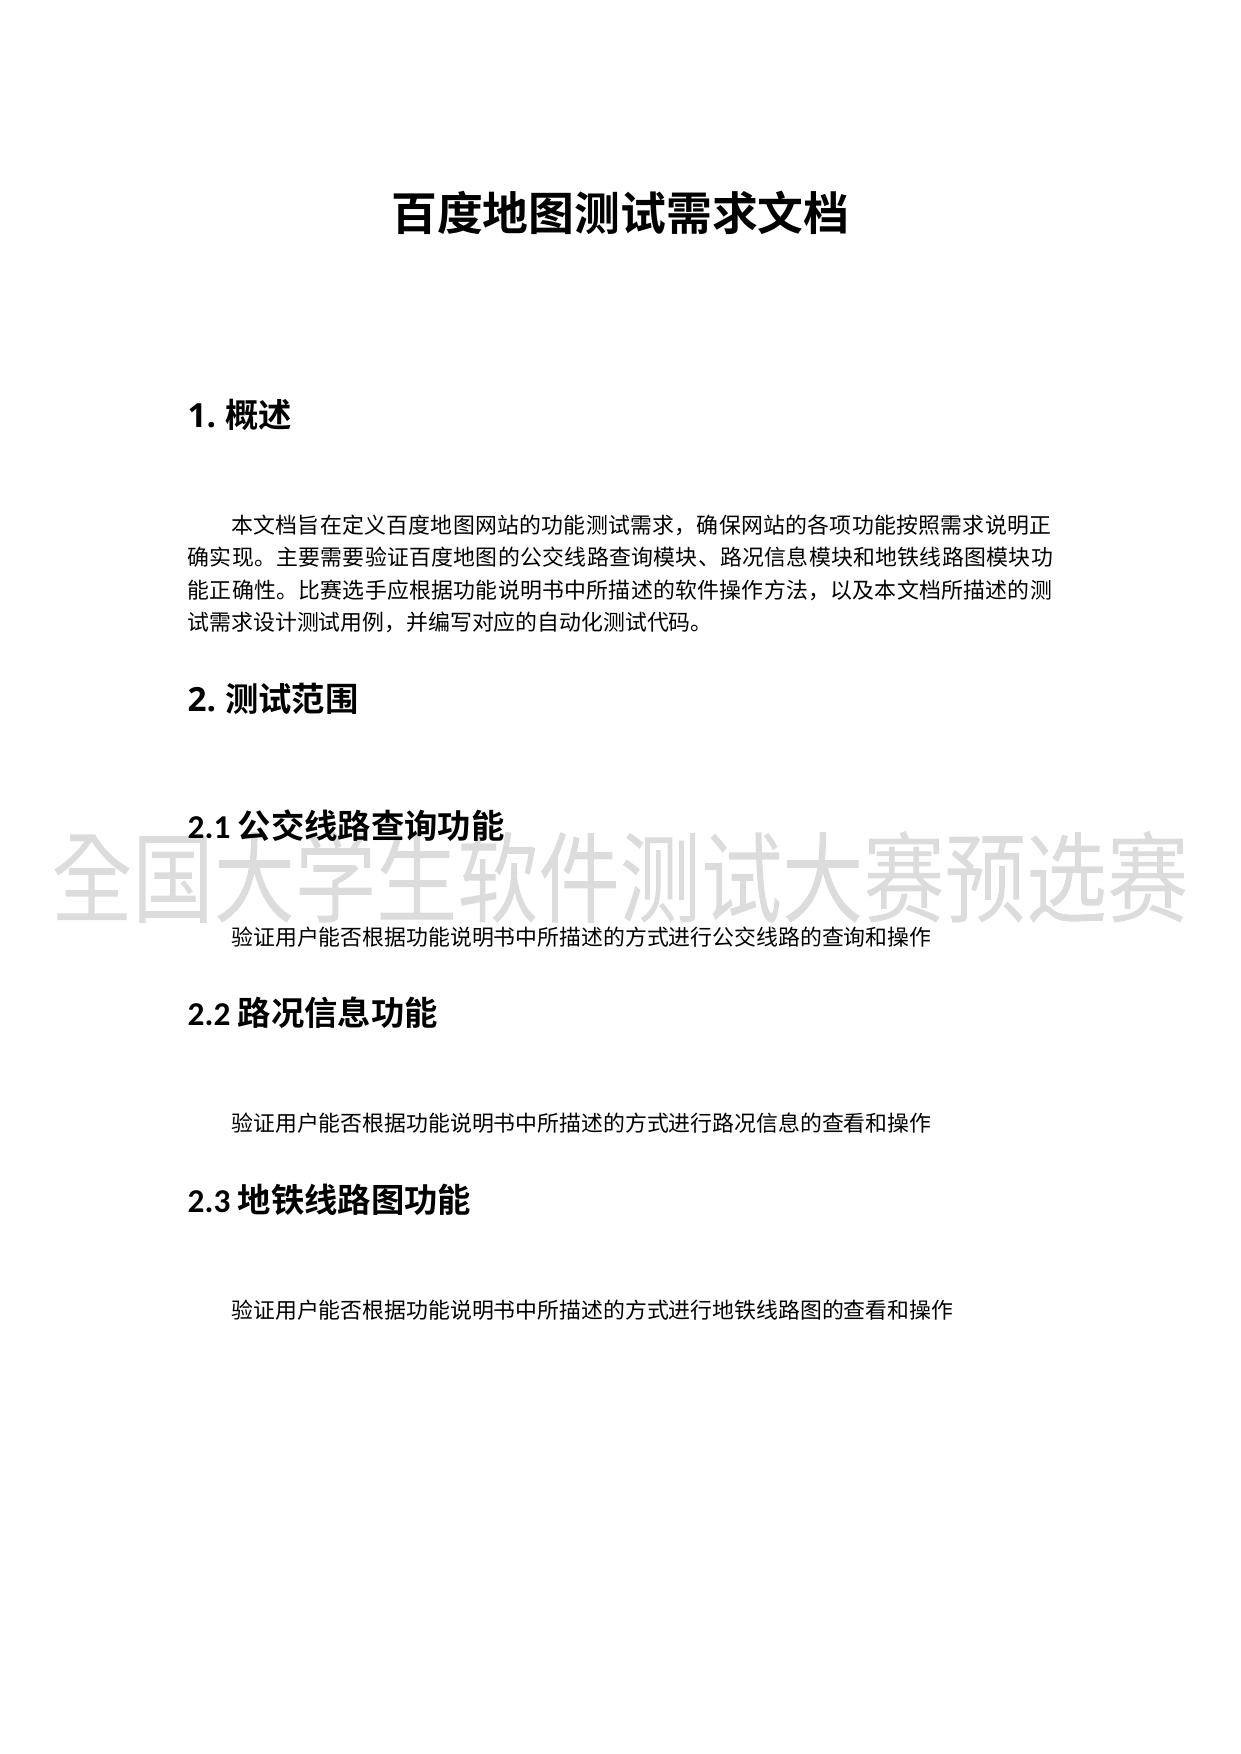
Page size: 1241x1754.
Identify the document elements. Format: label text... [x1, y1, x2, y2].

text 本文档旨在定义百度地图网站的功能测试需求，确保网站的各项功能按照需求说明正确实现。主要需要验证百度地图的公交线路查询模块、路况信息模块和地铁线路图模块功能正确性。比赛选手应根据功能说明书中所描述的软件操作方法，以及本文档所描述的测试需求设计测试用例，并编写对应的自动化测试代码。 [187, 507, 1053, 637]
text 验证用户能否根据功能说明书中所描述的方式进行公交线路的查询和操作 [187, 919, 1053, 952]
subtitle 2.2 路况信息功能 [187, 979, 1053, 1044]
text 验证用户能否根据功能说明书中所描述的方式进行路况信息的查看和操作 [187, 1106, 1053, 1138]
text 验证用户能否根据功能说明书中所描述的方式进行地铁线路图的查看和操作 [187, 1293, 1053, 1325]
subtitle 2.1 公交线路查询功能 [187, 792, 1053, 857]
subtitle 2.3 地铁线路图功能 [187, 1166, 1053, 1231]
subtitle 概述 [187, 380, 1053, 445]
subtitle 百度地图测试需求文档 [187, 162, 1053, 259]
subtitle 2. 测试范围 [187, 664, 1053, 729]
